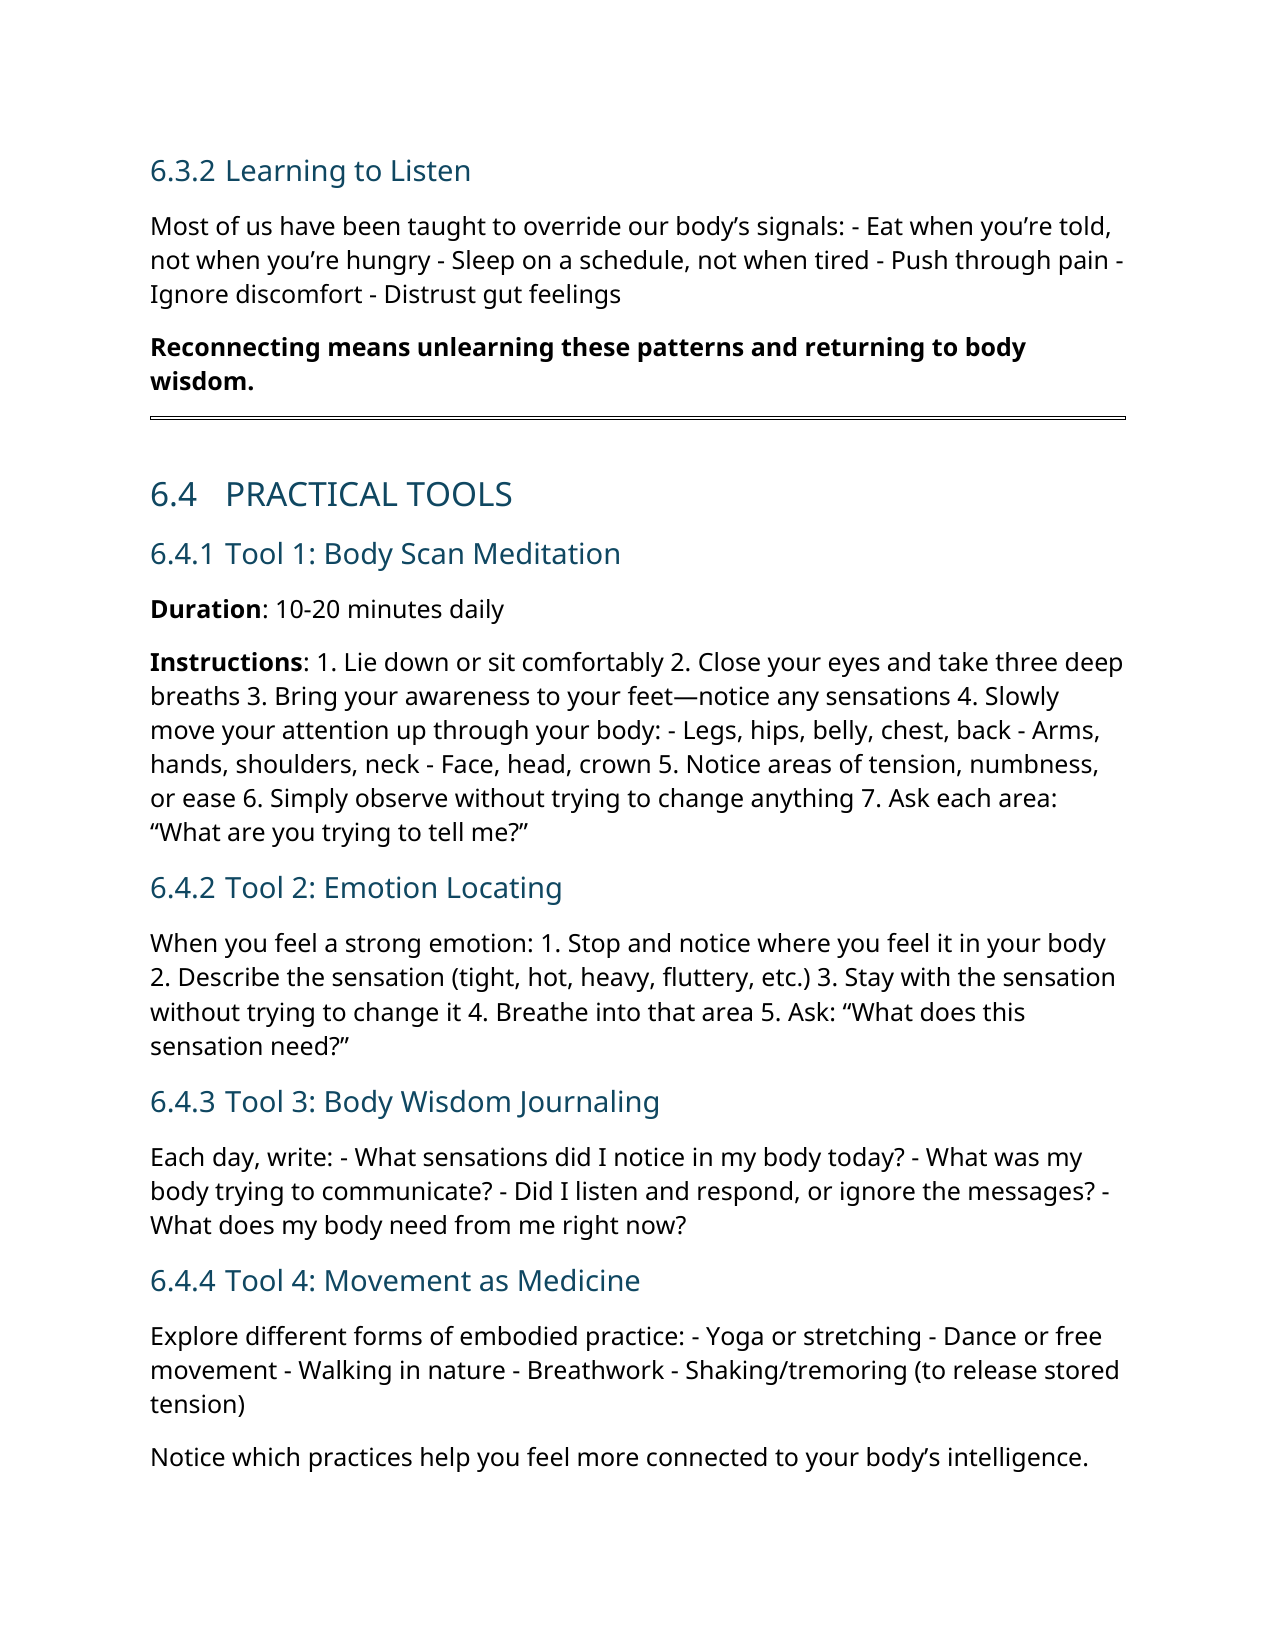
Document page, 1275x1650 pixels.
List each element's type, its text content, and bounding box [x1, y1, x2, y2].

text Notice which practices help you feel more connected to your body’s intelligence. [150, 1440, 1125, 1474]
subtitle 6.4 PRACTICAL TOOLS [150, 471, 1125, 517]
text Most of us have been taught to override our body’s signals: - Eat when you’re told, not when you’re hungry - Sleep on a schedule, not when tired - Push through pain - Ignore discomfort - Distrust gut feelings [150, 208, 1125, 311]
text Duration: 10-20 minutes daily [150, 592, 1125, 626]
subtitle 6.4.3 Tool 3: Body Wisdom Journaling [150, 1081, 1125, 1121]
text Each day, write: - What sensations did I notice in my body today? - What was my body trying to communicate? - Did I listen and respond, or ignore the messages? - What does my body need from me right now? [150, 1139, 1125, 1242]
subtitle 6.4.2 Tool 2: Emotion Locating [150, 868, 1125, 907]
text Reconnecting means unlearning these patterns and returning to body wisdom. [150, 329, 1125, 397]
text Instructions: 1. Lie down or sit comfortably 2. Close your eyes and take three deep breaths 3. Bring your awareness to your feet—notice any sensations 4. Slowly move your attention up through your body: - Legs, hips, belly, chest, back - Arms, hands, shoulders, neck - Face, head, crown 5. Notice areas of tension, numbness, or ease 6. Simply observe without trying to change anything 7. Ask each area: “What are you trying to tell me?” [150, 644, 1125, 849]
subtitle 6.3.2 Learning to Listen [150, 150, 1125, 190]
text When you feel a strong emotion: 1. Stop and notice where you feel it in your body 2. Describe the sensation (tight, hot, heavy, fluttery, etc.) 3. Stay with the sensation without trying to change it 4. Breathe into that area 5. Ask: “What does this sensation need?” [150, 926, 1125, 1062]
subtitle 6.4.4 Tool 4: Movement as Medicine [150, 1260, 1125, 1300]
text Explore different forms of embodied practice: - Yoga or stretching - Dance or free movement - Walking in nature - Breathwork - Shaking/tremoring (to release stored tension) [150, 1319, 1125, 1421]
subtitle 6.4.1 Tool 1: Body Scan Meditation [150, 533, 1125, 573]
